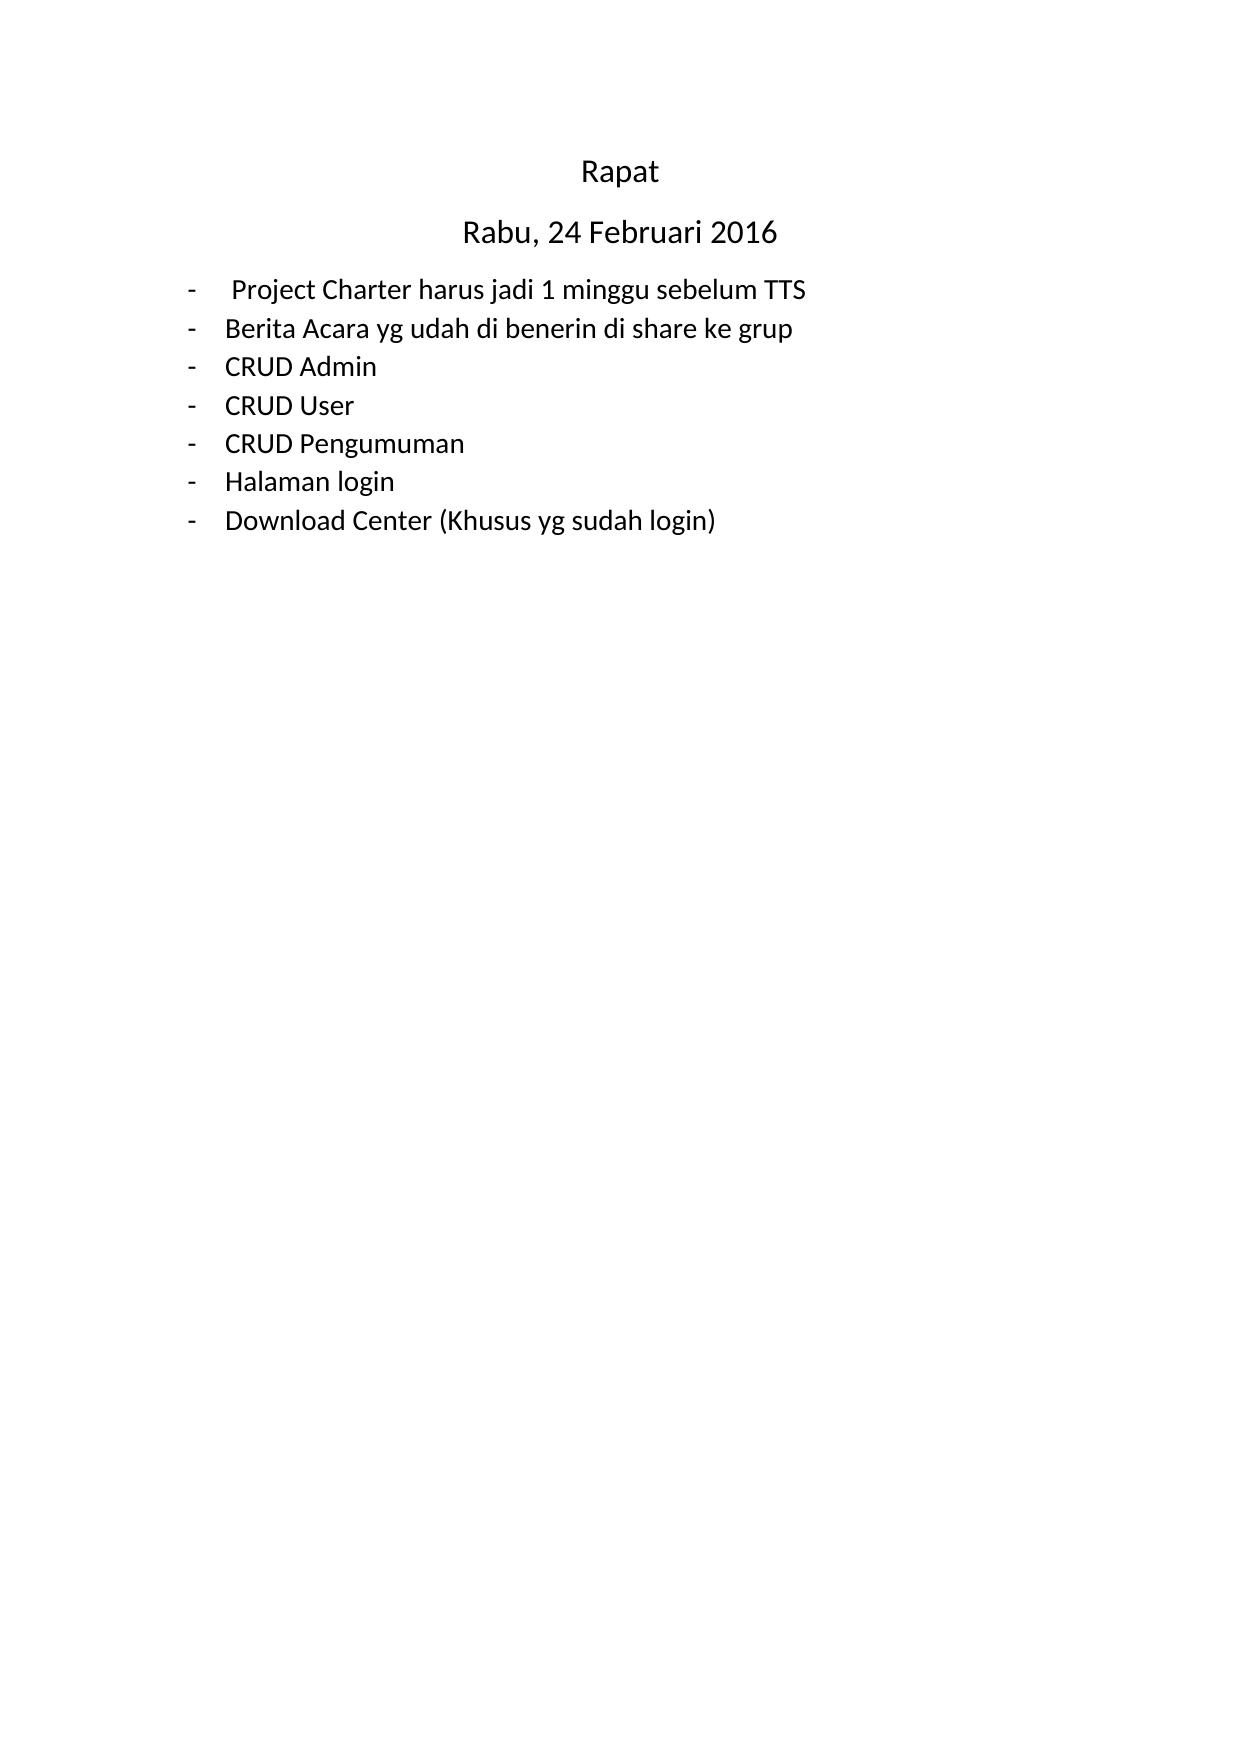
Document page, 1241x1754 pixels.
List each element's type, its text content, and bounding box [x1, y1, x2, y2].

list Download Center (Khusus yg sudah login) [187, 502, 1090, 537]
list CRUD User [187, 387, 1090, 422]
list Project Charter harus jadi 1 minggu sebelum TTS [187, 271, 1090, 307]
text Rapat [150, 150, 1090, 191]
list CRUD Admin [187, 348, 1090, 384]
list Halaman login [187, 463, 1090, 499]
text Rabu, 24 Februari 2016 [150, 211, 1090, 251]
list Berita Acara yg udah di benerin di share ke grup [187, 310, 1090, 345]
list CRUD Pengumuman [187, 425, 1090, 461]
